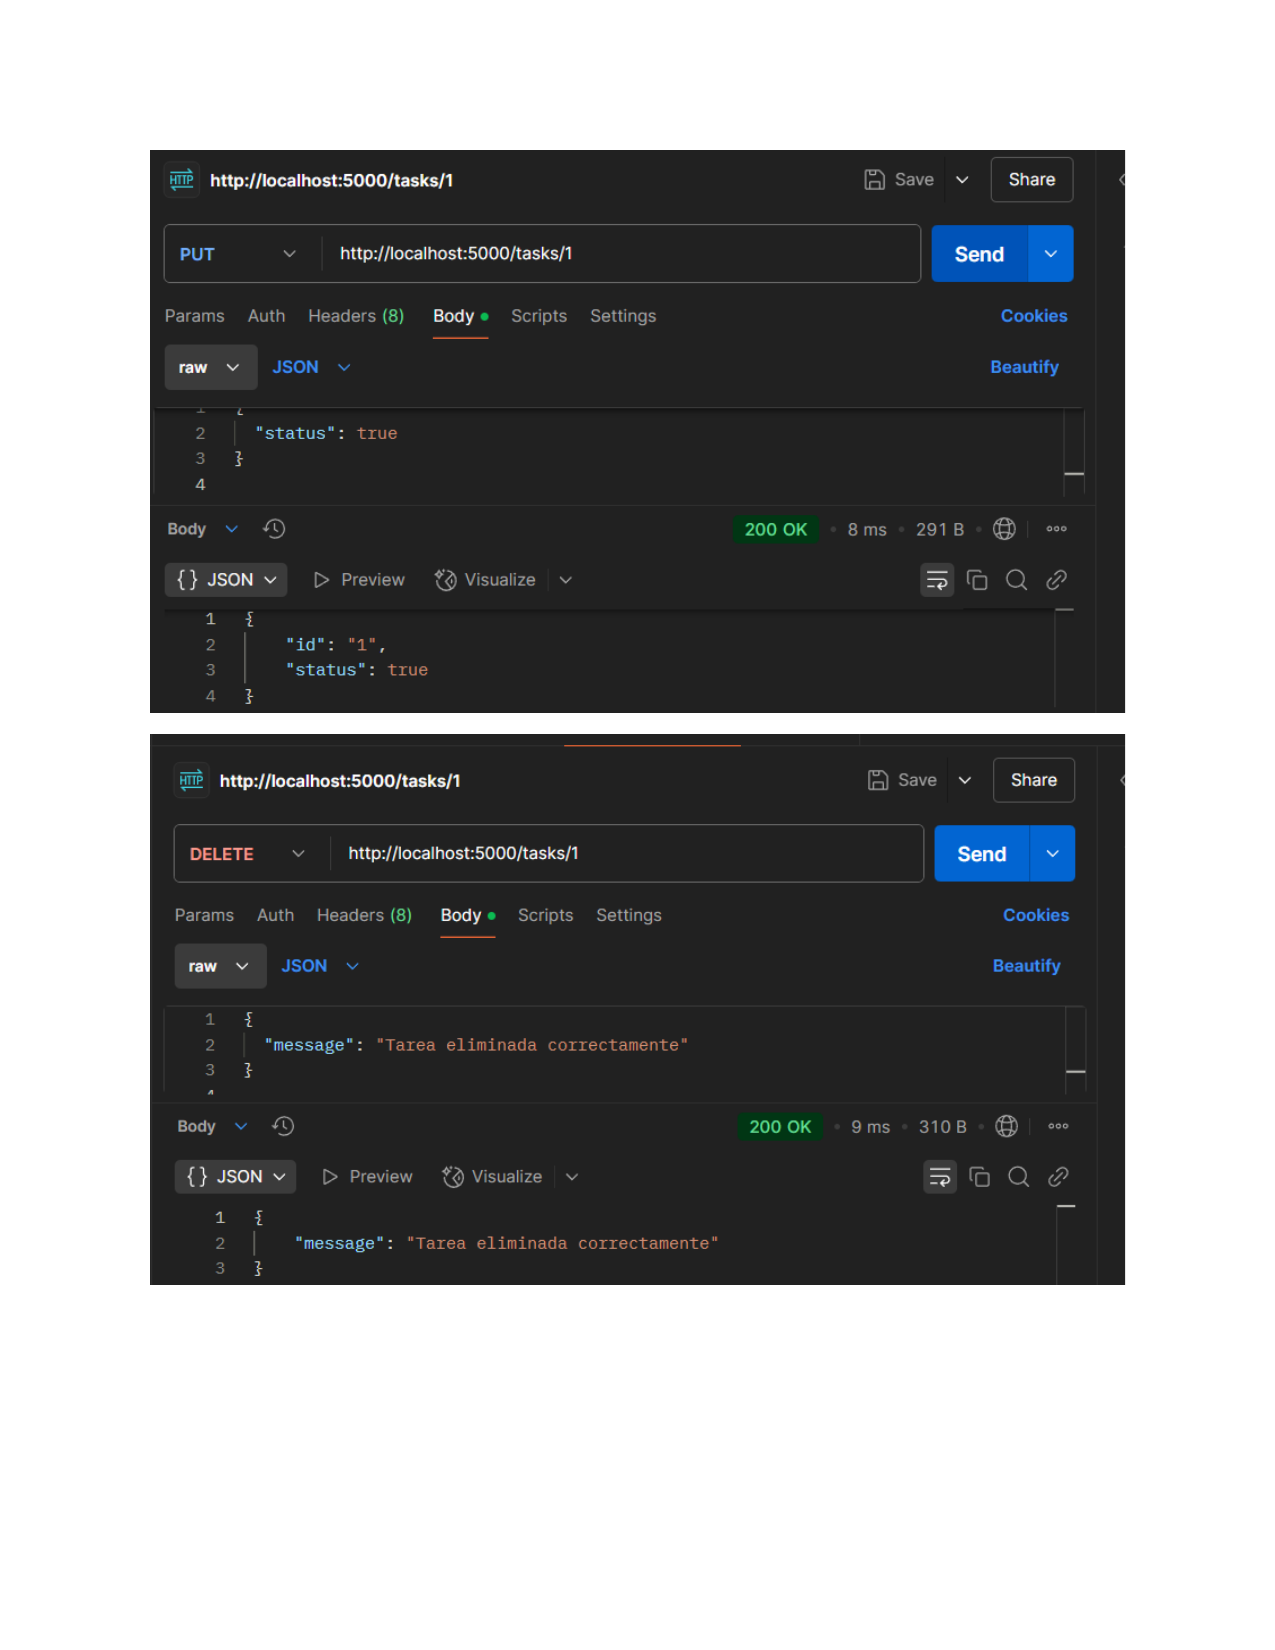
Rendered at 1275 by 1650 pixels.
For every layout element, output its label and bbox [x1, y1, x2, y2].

picture [150, 150, 1125, 713]
picture [150, 734, 1125, 1285]
